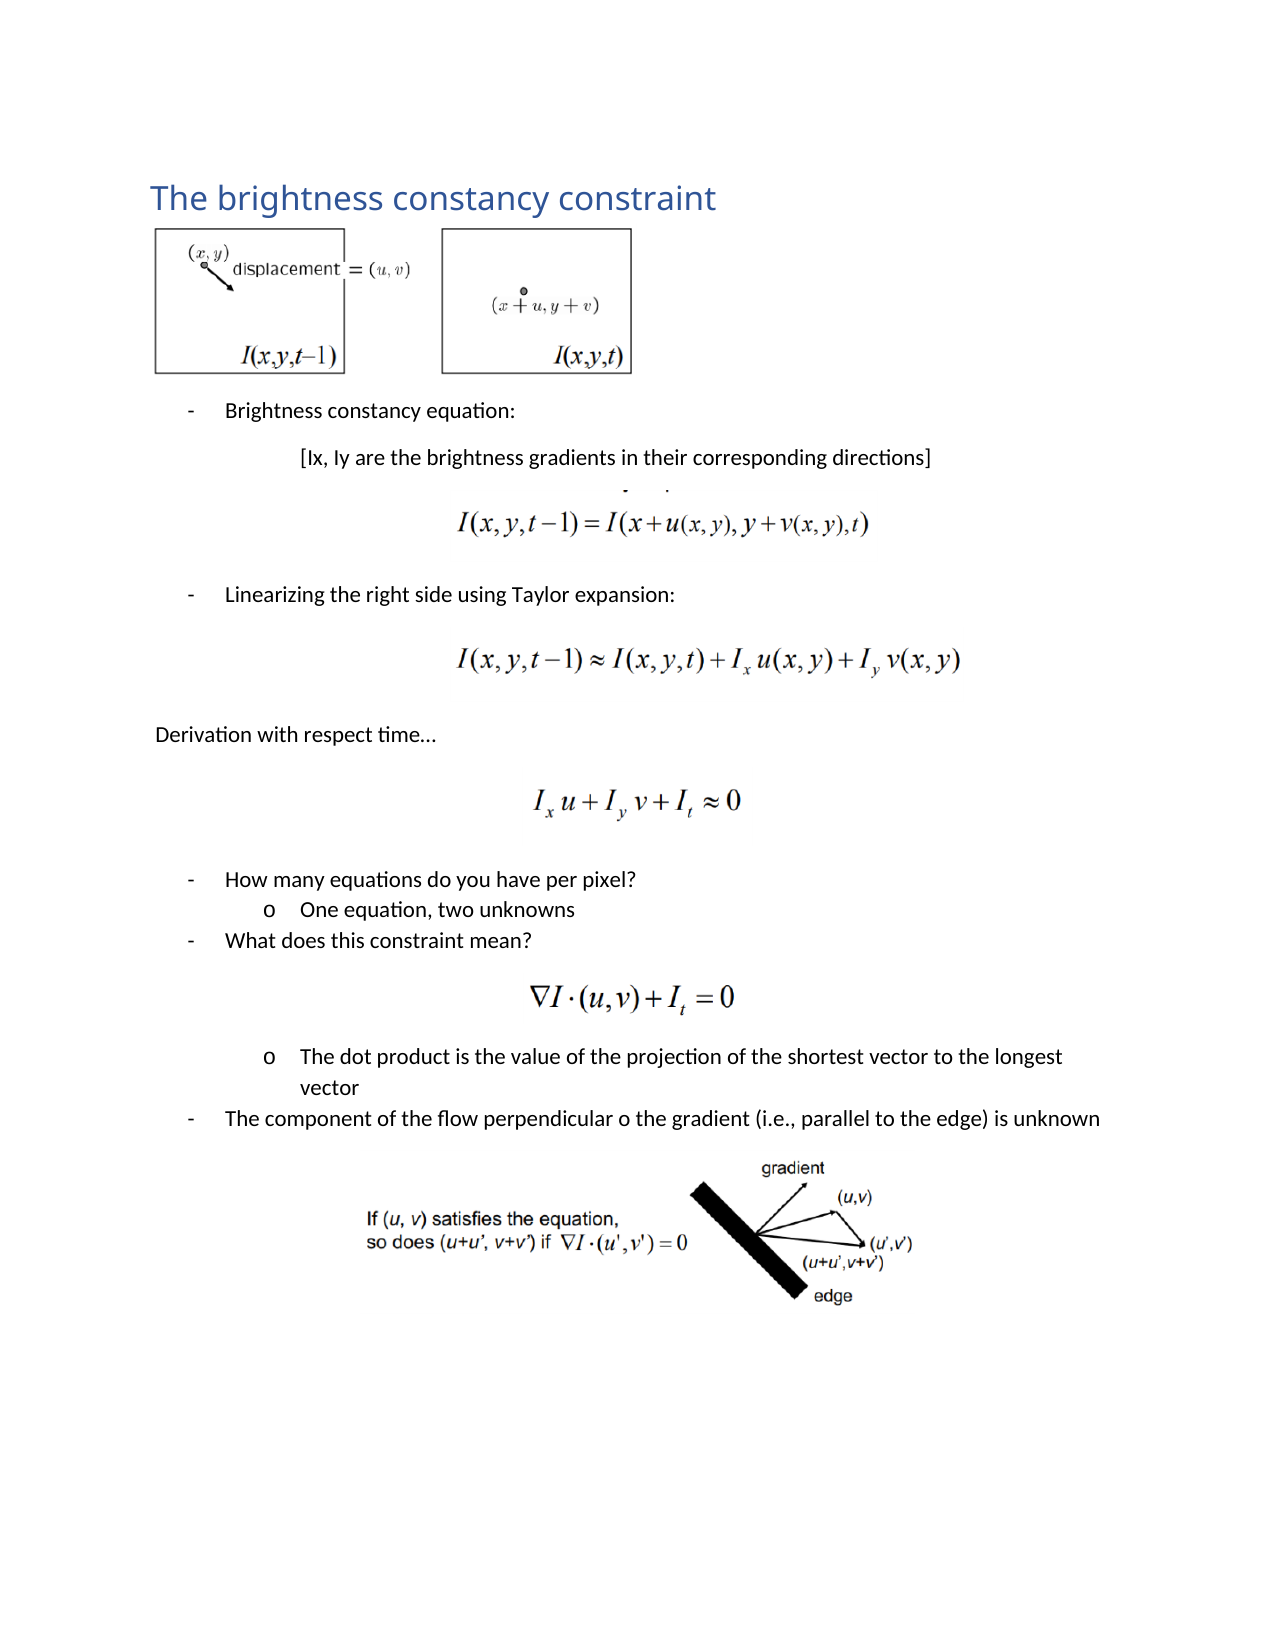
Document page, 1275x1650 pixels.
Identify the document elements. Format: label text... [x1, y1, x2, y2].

list The component of the flow perpendicular o the gradient (i.e., parallel to the edge) is unknown [187, 1104, 1125, 1132]
list Linearizing the right side using Taylor expansion: [187, 580, 1125, 608]
text Derivation with respect time… [150, 720, 1125, 748]
picture [450, 627, 964, 702]
text [Ix, Iy are the brightness gradients in their corresponding directions] [225, 443, 1125, 472]
picture [450, 490, 878, 562]
picture [522, 767, 753, 846]
list Brightness constancy equation: [187, 397, 1125, 425]
picture [360, 1150, 915, 1314]
picture [150, 223, 637, 378]
list One equation, two unknowns [262, 895, 1125, 924]
list The dot product is the value of the projection of the shortest vector to the longest vector [262, 1042, 1125, 1101]
list How many equations do you have per pixel? [187, 865, 1125, 893]
subtitle The brightness constancy constraint [150, 175, 1125, 220]
picture [523, 973, 752, 1024]
list What does this constraint mean? [187, 927, 1125, 954]
